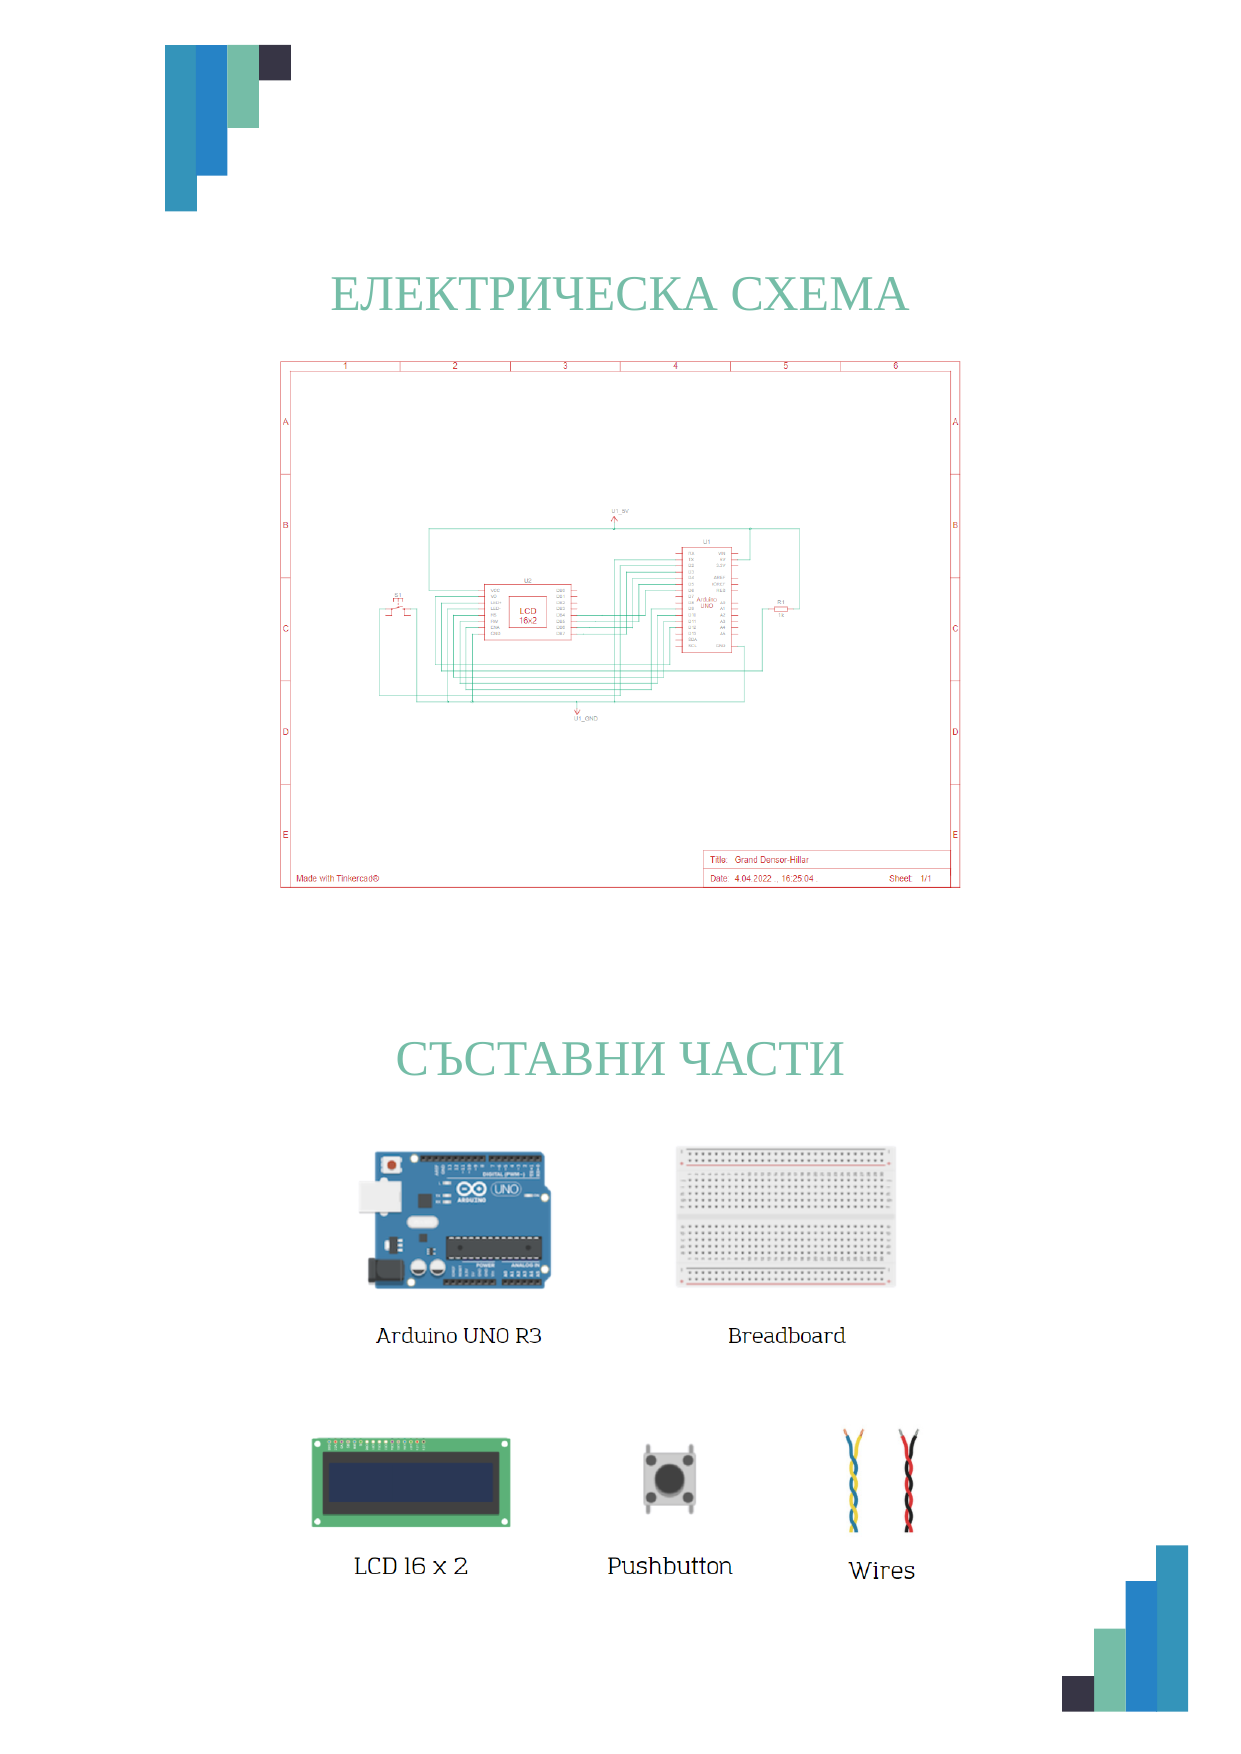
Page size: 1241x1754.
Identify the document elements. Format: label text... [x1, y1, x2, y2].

subtitle Електрическа схема [165, 264, 1075, 321]
picture [278, 360, 962, 889]
subtitle Съставни части [165, 1029, 1075, 1086]
picture [276, 1119, 960, 1603]
